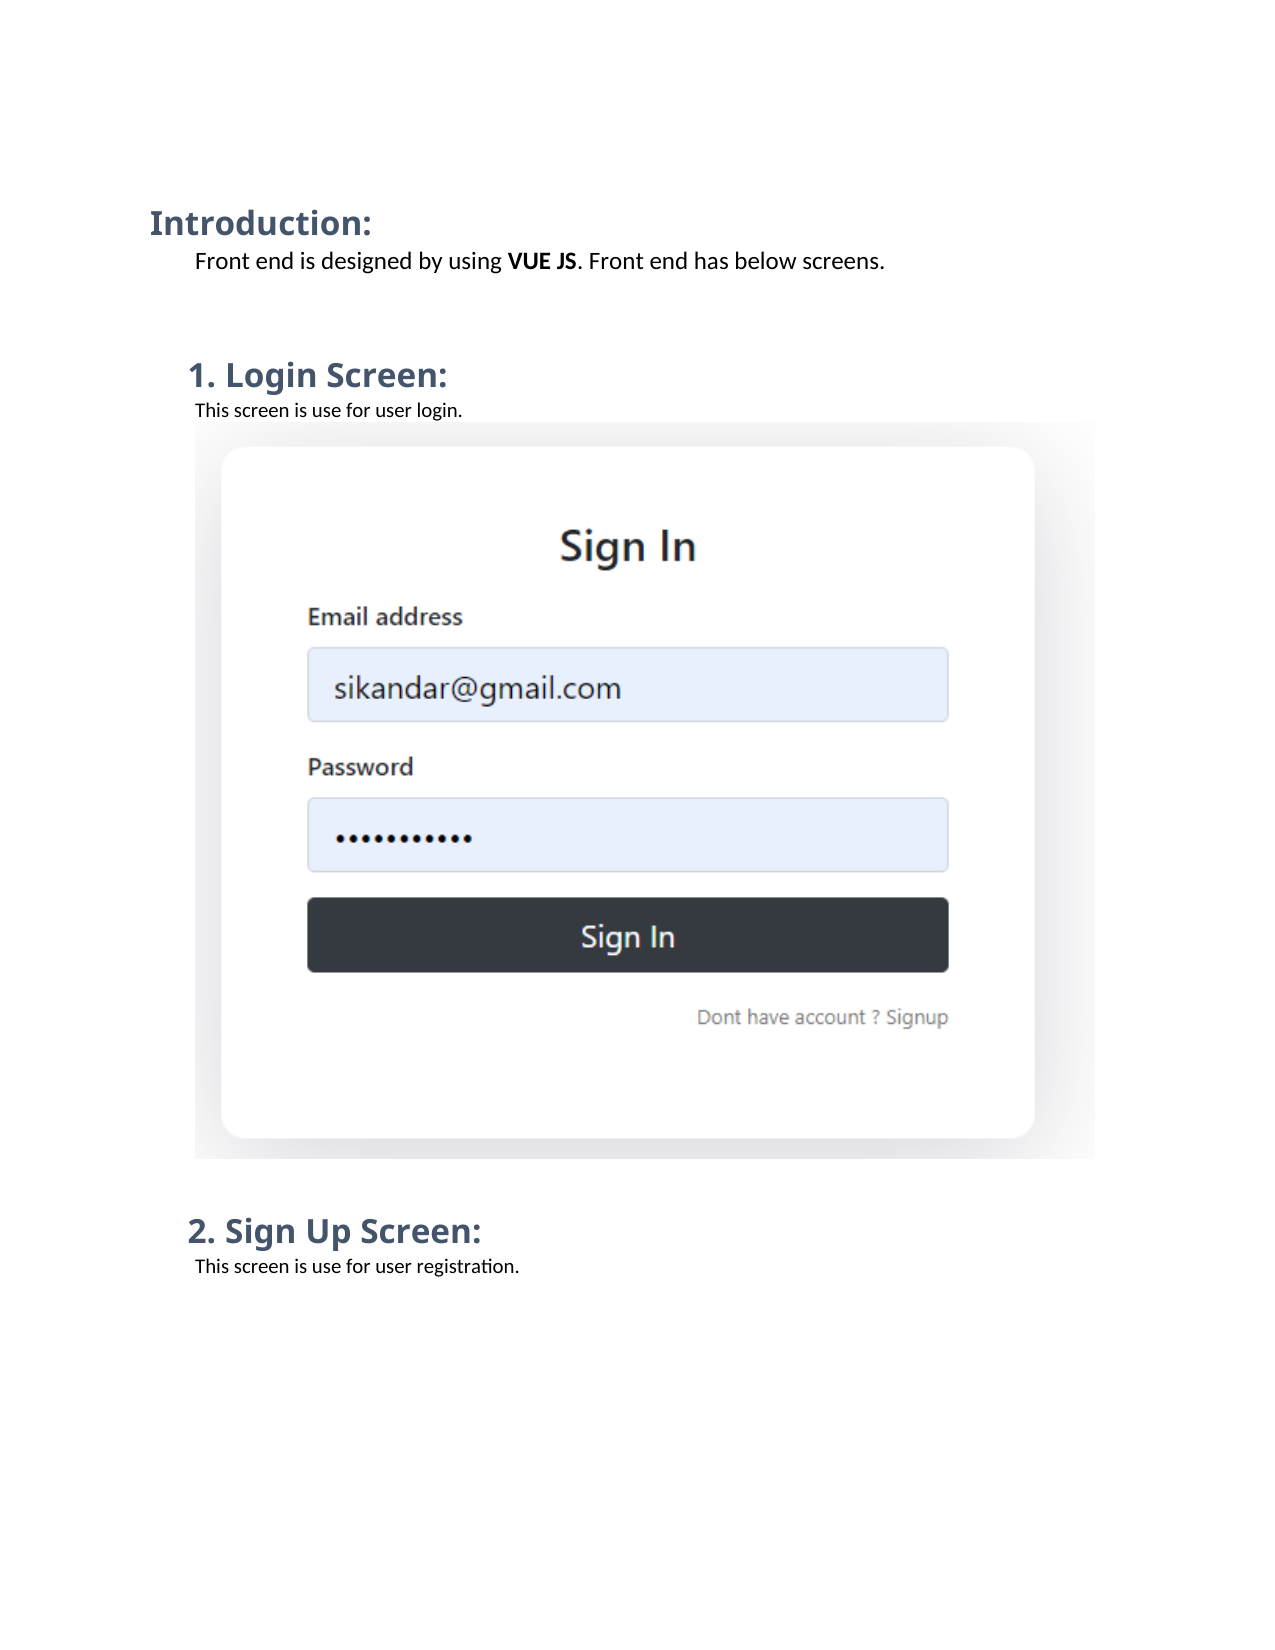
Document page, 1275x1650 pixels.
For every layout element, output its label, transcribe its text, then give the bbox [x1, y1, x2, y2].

subtitle Introduction: [150, 200, 1125, 245]
picture [195, 422, 1095, 1159]
subtitle Login Screen: [187, 351, 1125, 397]
text This screen is use for user registration. [195, 1253, 1125, 1279]
subtitle Sign Up Screen: [187, 1208, 1125, 1253]
text Front end is designed by using VUE JS. Front end has below screens. [195, 245, 1125, 276]
text This screen is use for user login. [195, 397, 1125, 422]
